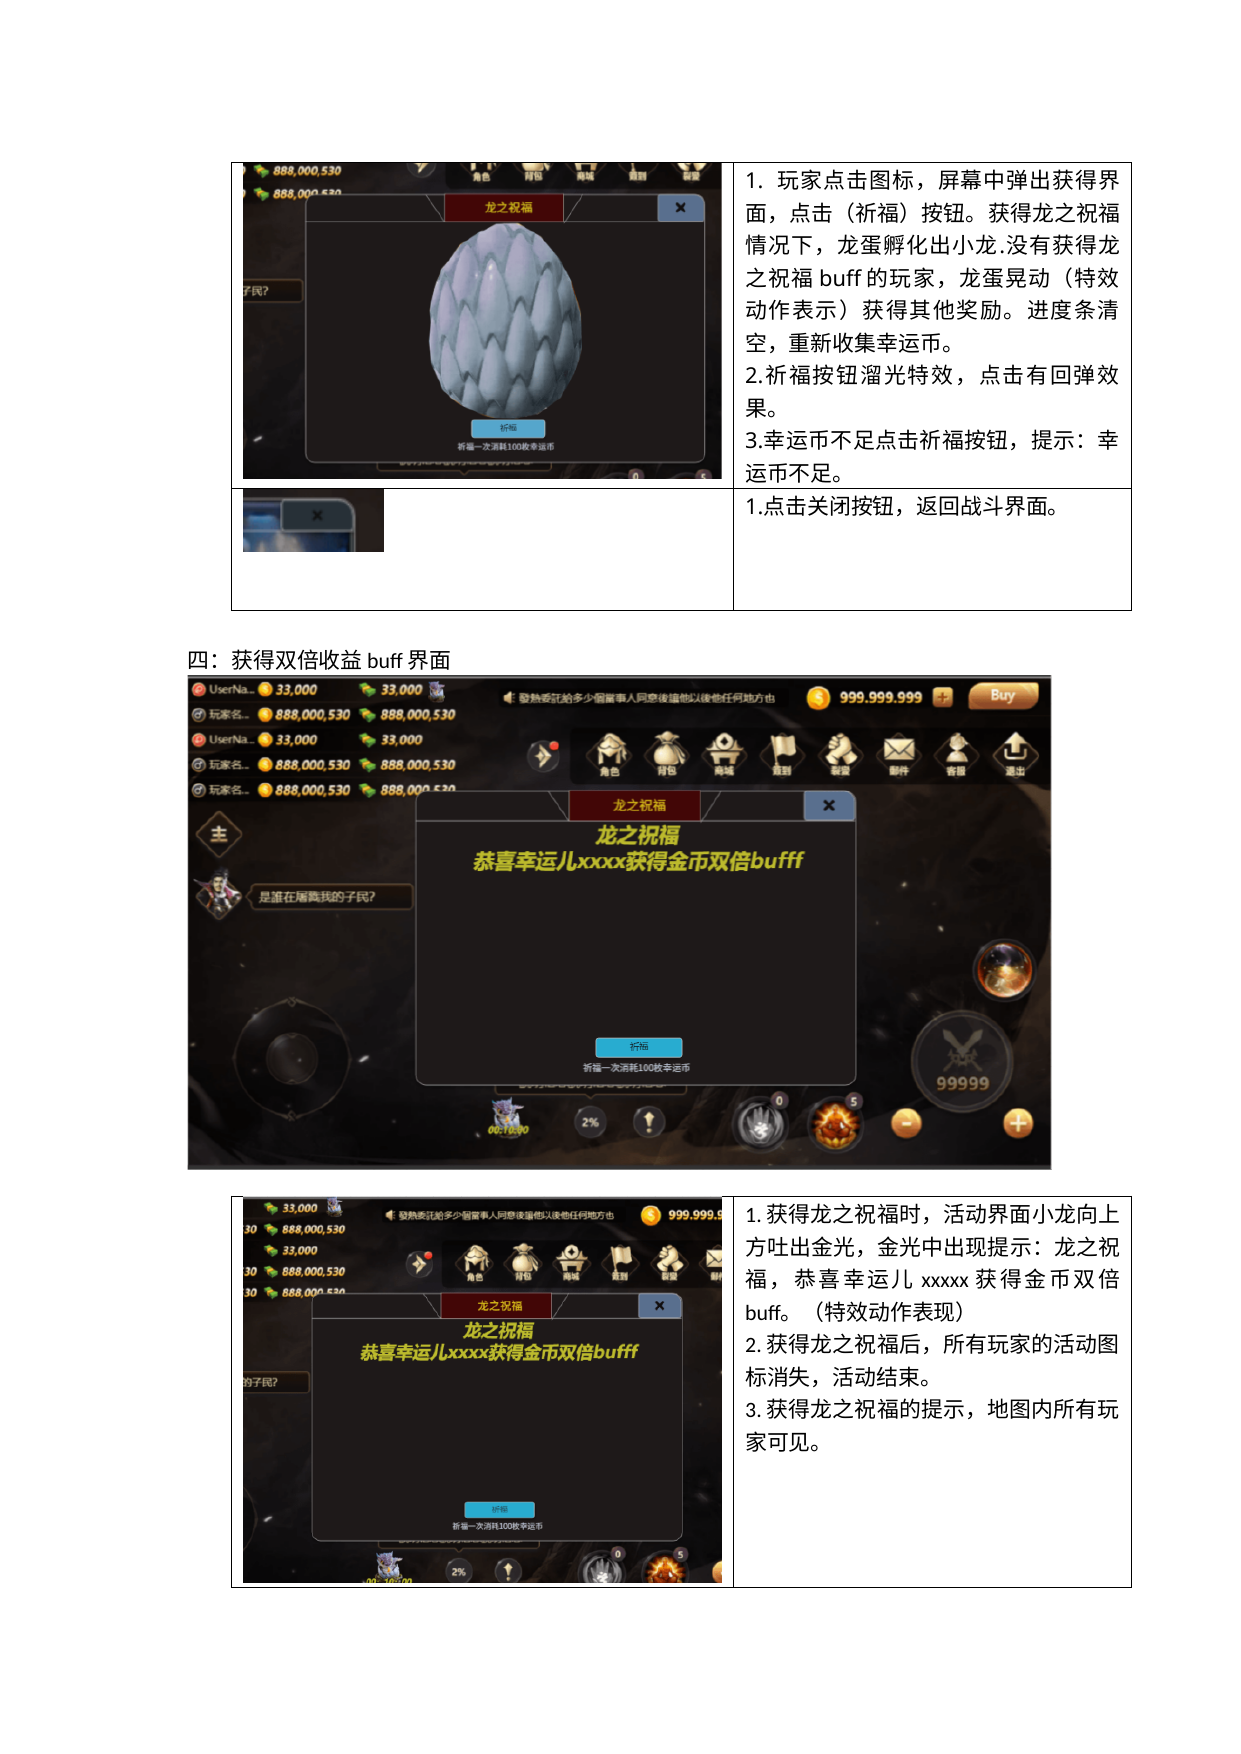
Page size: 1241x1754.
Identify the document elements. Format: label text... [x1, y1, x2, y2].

table_header 获得龙之祝福时，活动界面小龙向上方吐出金光，金光中出现提示：龙之祝福，恭喜幸运儿xxxxx获得金币双倍buff。（特效动作表现） 获得龙之祝福后，所有玩家的活动图标消失，活动结束。 获得龙之祝福的提示，地图内所有玩家可见。 [734, 1197, 1131, 1587]
picture [243, 163, 722, 479]
text 四：获得双倍收益buff界面 [187, 643, 1053, 676]
picture [243, 1196, 722, 1583]
picture [243, 489, 384, 552]
table_cell 玩家点击图标，屏幕中弹出获得界面，点击（祈福）按钮。获得龙之祝福情况下，龙蛋孵化出小龙.没有获得龙之祝福buff的玩家，龙蛋晃动（特效动作表示）获得其他奖励。进度条清空，重新收集幸运币。 2.祈福按钮溜光特效，点击有回弹效果。 3.幸运币不足点击祈福按钮，提示：幸运币不足。 [734, 163, 1131, 488]
table_cell [232, 163, 733, 488]
table_cell [232, 489, 733, 609]
table_header [232, 1197, 733, 1587]
picture [187, 675, 1052, 1170]
table_cell 1.点击关闭按钮，返回战斗界面。 [734, 489, 1131, 609]
